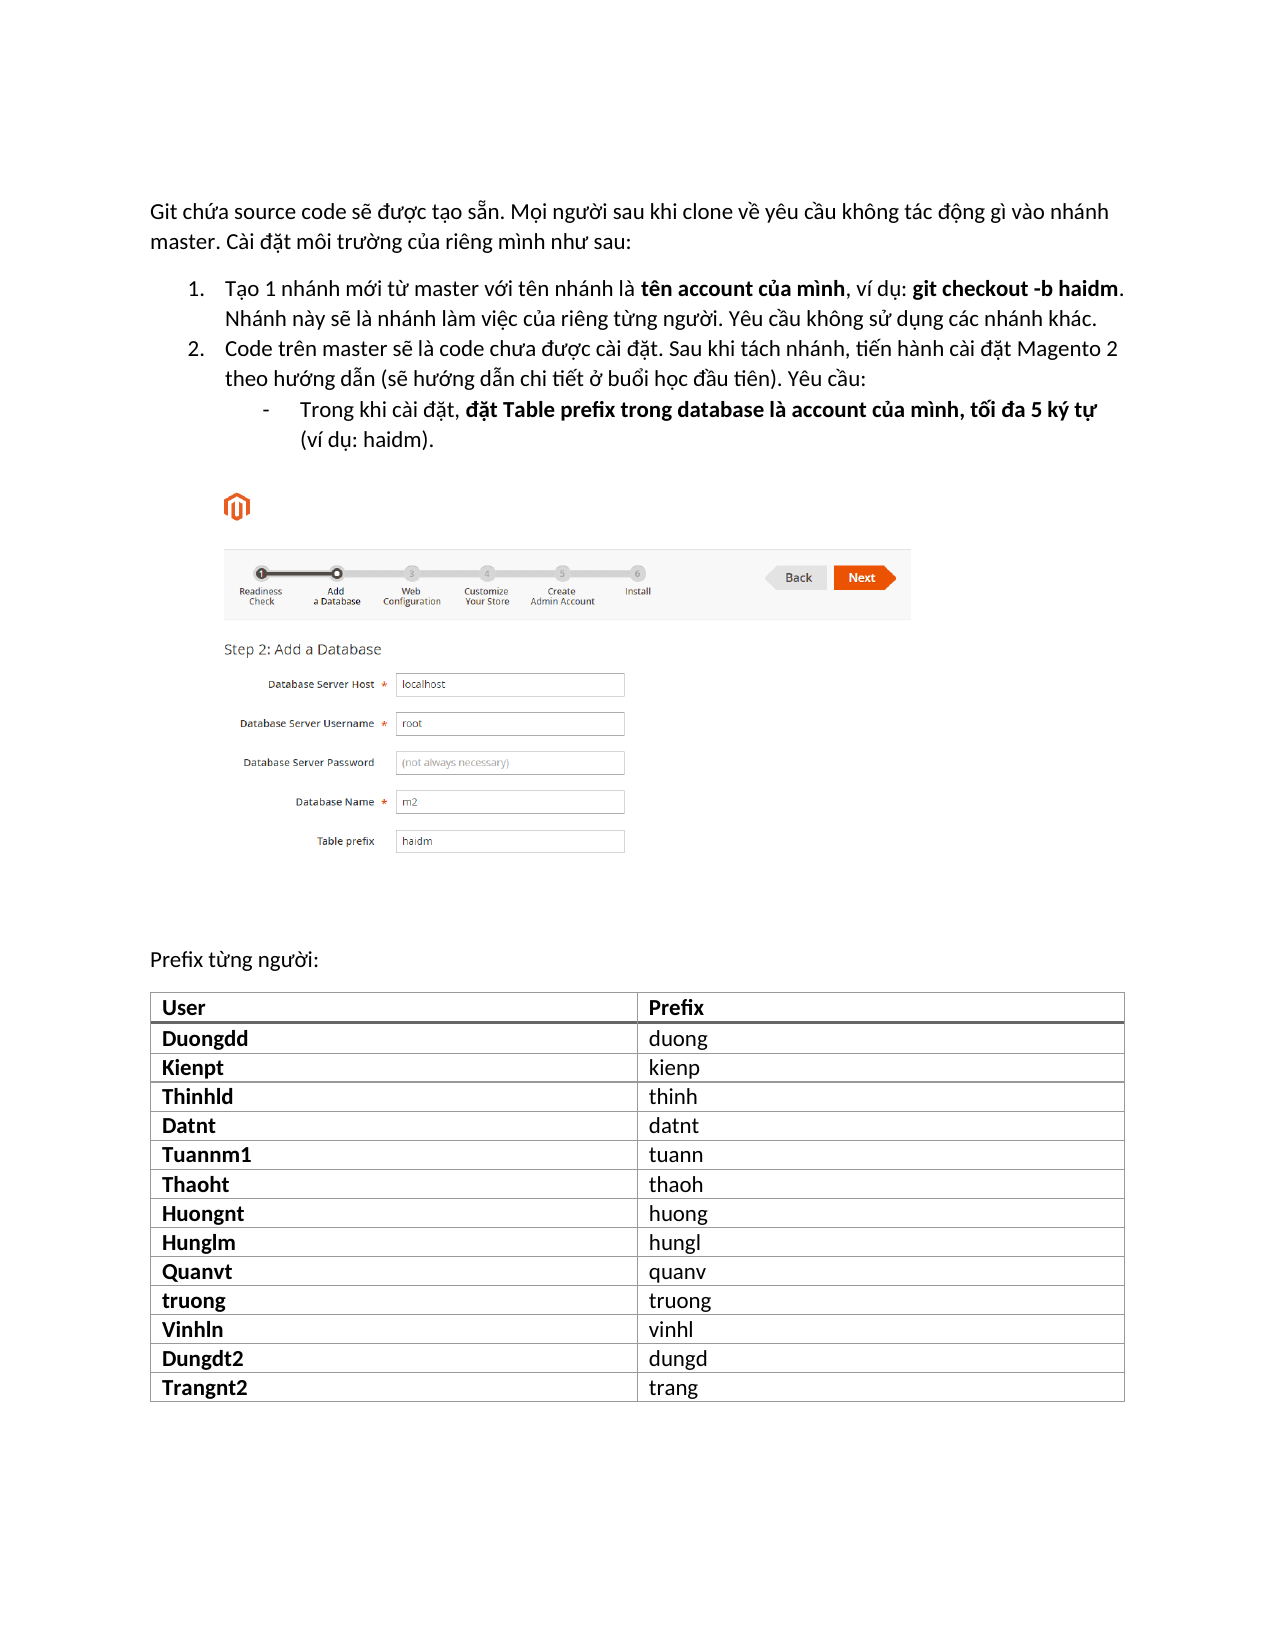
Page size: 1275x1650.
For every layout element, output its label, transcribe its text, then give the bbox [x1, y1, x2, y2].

table_cell Duongdd [151, 1024, 637, 1052]
text Git chứa source code sẽ được tạo sẵn. Mọi người sau khi clone về yêu cầu không tác động gì vào nhánh master. Cài đặt môi trường của riêng mình như sau: [150, 197, 1125, 255]
table_cell Dungdt2 [151, 1344, 637, 1372]
table_header Prefix [638, 993, 1124, 1021]
table_cell Hunglm [151, 1228, 637, 1256]
list Tạo 1 nhánh mới từ master với tên nhánh là tên account của mình, ví dụ: git checkout -b haidm. Nhánh này sẽ là nhánh làm việc của riêng từng người. Yêu cầu không sử dụng các nhánh khác. [187, 274, 1125, 332]
table_cell duong [638, 1024, 1124, 1052]
table_cell thaoh [638, 1170, 1124, 1198]
table_cell Datnt [151, 1112, 637, 1139]
table_cell quanv [638, 1257, 1124, 1285]
table_cell huong [638, 1199, 1124, 1227]
table_cell dungd [638, 1344, 1124, 1372]
table_cell Thaoht [151, 1170, 637, 1198]
text Prefix từng người: [150, 945, 1125, 973]
table_cell Trangnt2 [151, 1373, 637, 1401]
table_cell Vinhln [151, 1315, 637, 1343]
table_cell tuann [638, 1141, 1124, 1169]
table_header User [151, 993, 637, 1021]
list Trong khi cài đặt, đặt Table prefix trong database là account của mình, tối đa 5 ký tự (ví dụ: haidm). [262, 395, 1125, 453]
list Code trên master sẽ là code chưa được cài đặt. Sau khi tách nhánh, tiến hành cài đặt Magento 2 theo hướng dẫn (sẽ hướng dẫn chi tiết ở buổi học đầu tiên). Yêu cầu: [187, 334, 1125, 393]
table_cell truong [151, 1286, 637, 1314]
table_cell Thinhld [151, 1083, 637, 1111]
table_cell kienp [638, 1054, 1124, 1081]
table_cell thinh [638, 1083, 1124, 1111]
table_cell truong [638, 1286, 1124, 1314]
table_cell datnt [638, 1112, 1124, 1139]
table_cell Tuannm1 [151, 1141, 637, 1169]
table_cell Kienpt [151, 1054, 637, 1081]
table_cell hungl [638, 1228, 1124, 1256]
table_cell vinhl [638, 1315, 1124, 1343]
table_cell Huongnt [151, 1199, 637, 1227]
table_cell trang [638, 1373, 1124, 1401]
picture [150, 471, 998, 927]
table_cell Quanvt [151, 1257, 637, 1285]
